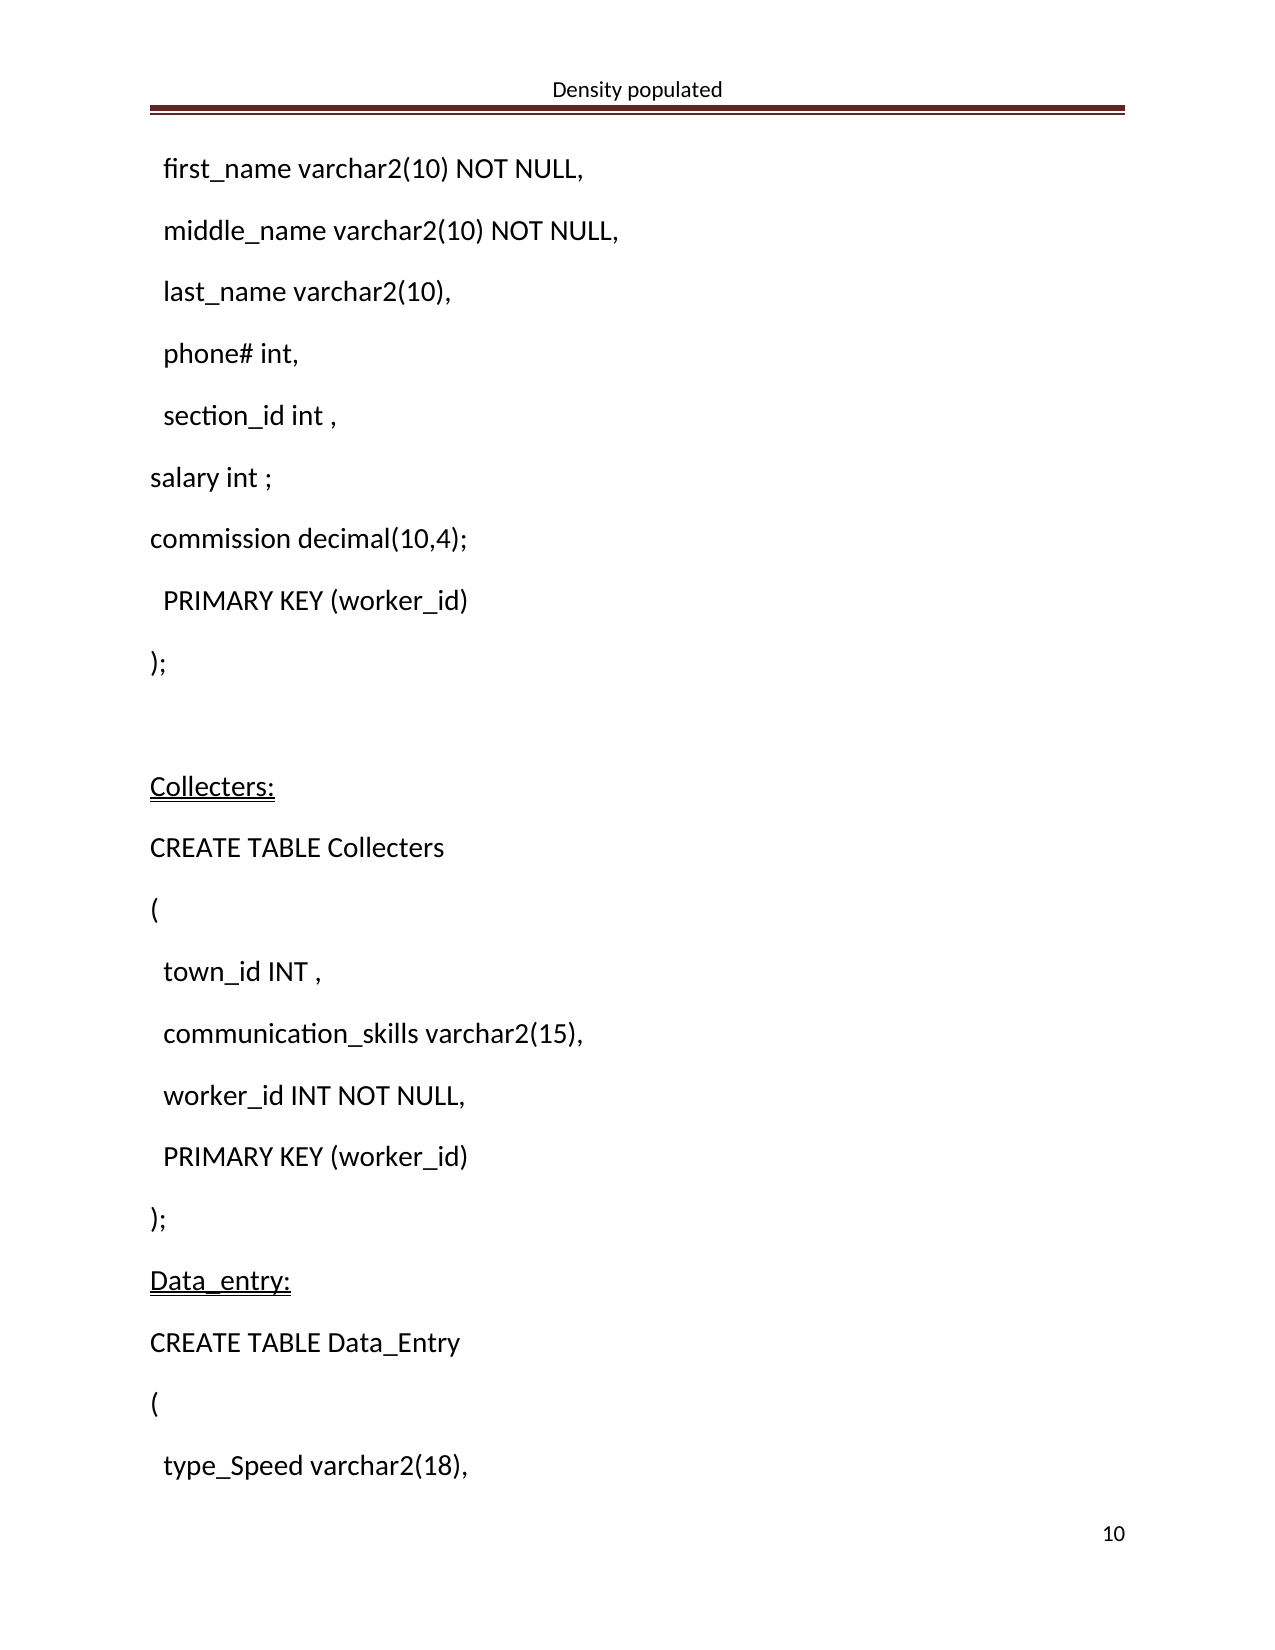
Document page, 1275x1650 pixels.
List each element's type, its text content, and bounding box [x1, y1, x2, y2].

text type_Speed varchar2(18), [150, 1447, 1125, 1483]
text CREATE TABLE Collecters [150, 829, 1125, 865]
text communication_skills varchar2(15), [150, 1015, 1125, 1050]
text ); [150, 1200, 1125, 1236]
text Data_entry: [150, 1262, 1125, 1297]
text middle_name varchar2(10) NOT NULL, [150, 212, 1125, 247]
text phone# int, [150, 335, 1125, 371]
text ( [150, 1385, 1125, 1421]
text Collecters: [150, 768, 1125, 803]
text town_id INT , [150, 953, 1125, 989]
text section_id int , [150, 397, 1125, 433]
text first_name varchar2(10) NOT NULL, [150, 150, 1125, 186]
text CREATE TABLE Data_Entry [150, 1324, 1125, 1359]
text commission decimal(10,4); [150, 521, 1125, 556]
text ( [150, 891, 1125, 927]
text PRIMARY KEY (worker_id) [150, 582, 1125, 618]
text salary int ; [150, 459, 1125, 494]
text worker_id INT NOT NULL, [150, 1077, 1125, 1112]
text last_name varchar2(10), [150, 273, 1125, 309]
text ); [150, 644, 1125, 680]
text PRIMARY KEY (worker_id) [150, 1138, 1125, 1174]
